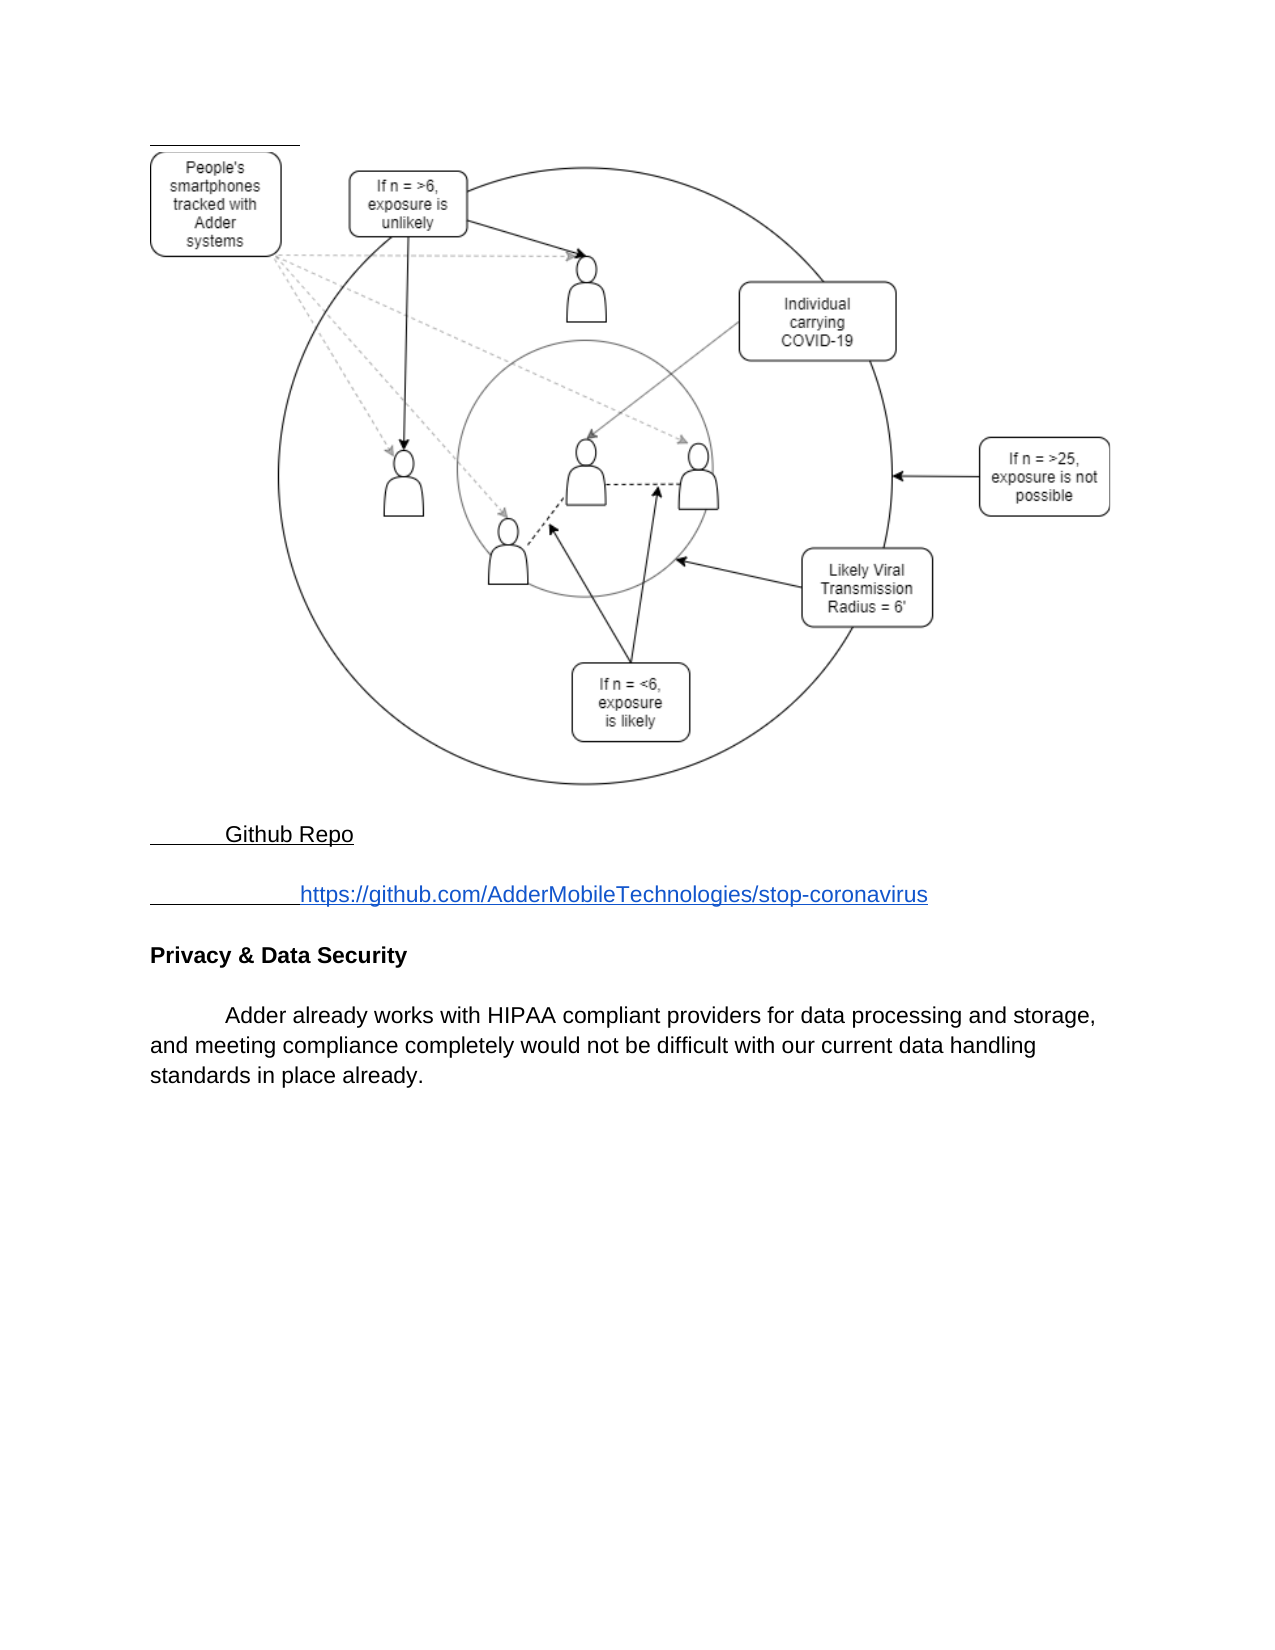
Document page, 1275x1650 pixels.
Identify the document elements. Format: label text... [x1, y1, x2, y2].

text Github Repo [150, 821, 1125, 847]
text Privacy & Data Security [150, 942, 1125, 968]
text Adder already works with HIPAA compliant providers for data processing and storage, and meeting compliance completely would not be difficult with our current data handling standards in place already. [150, 1002, 1125, 1089]
text https://github.com/AdderMobileTechnologies/stop-coronavirus [150, 881, 1125, 907]
picture [150, 152, 1111, 787]
